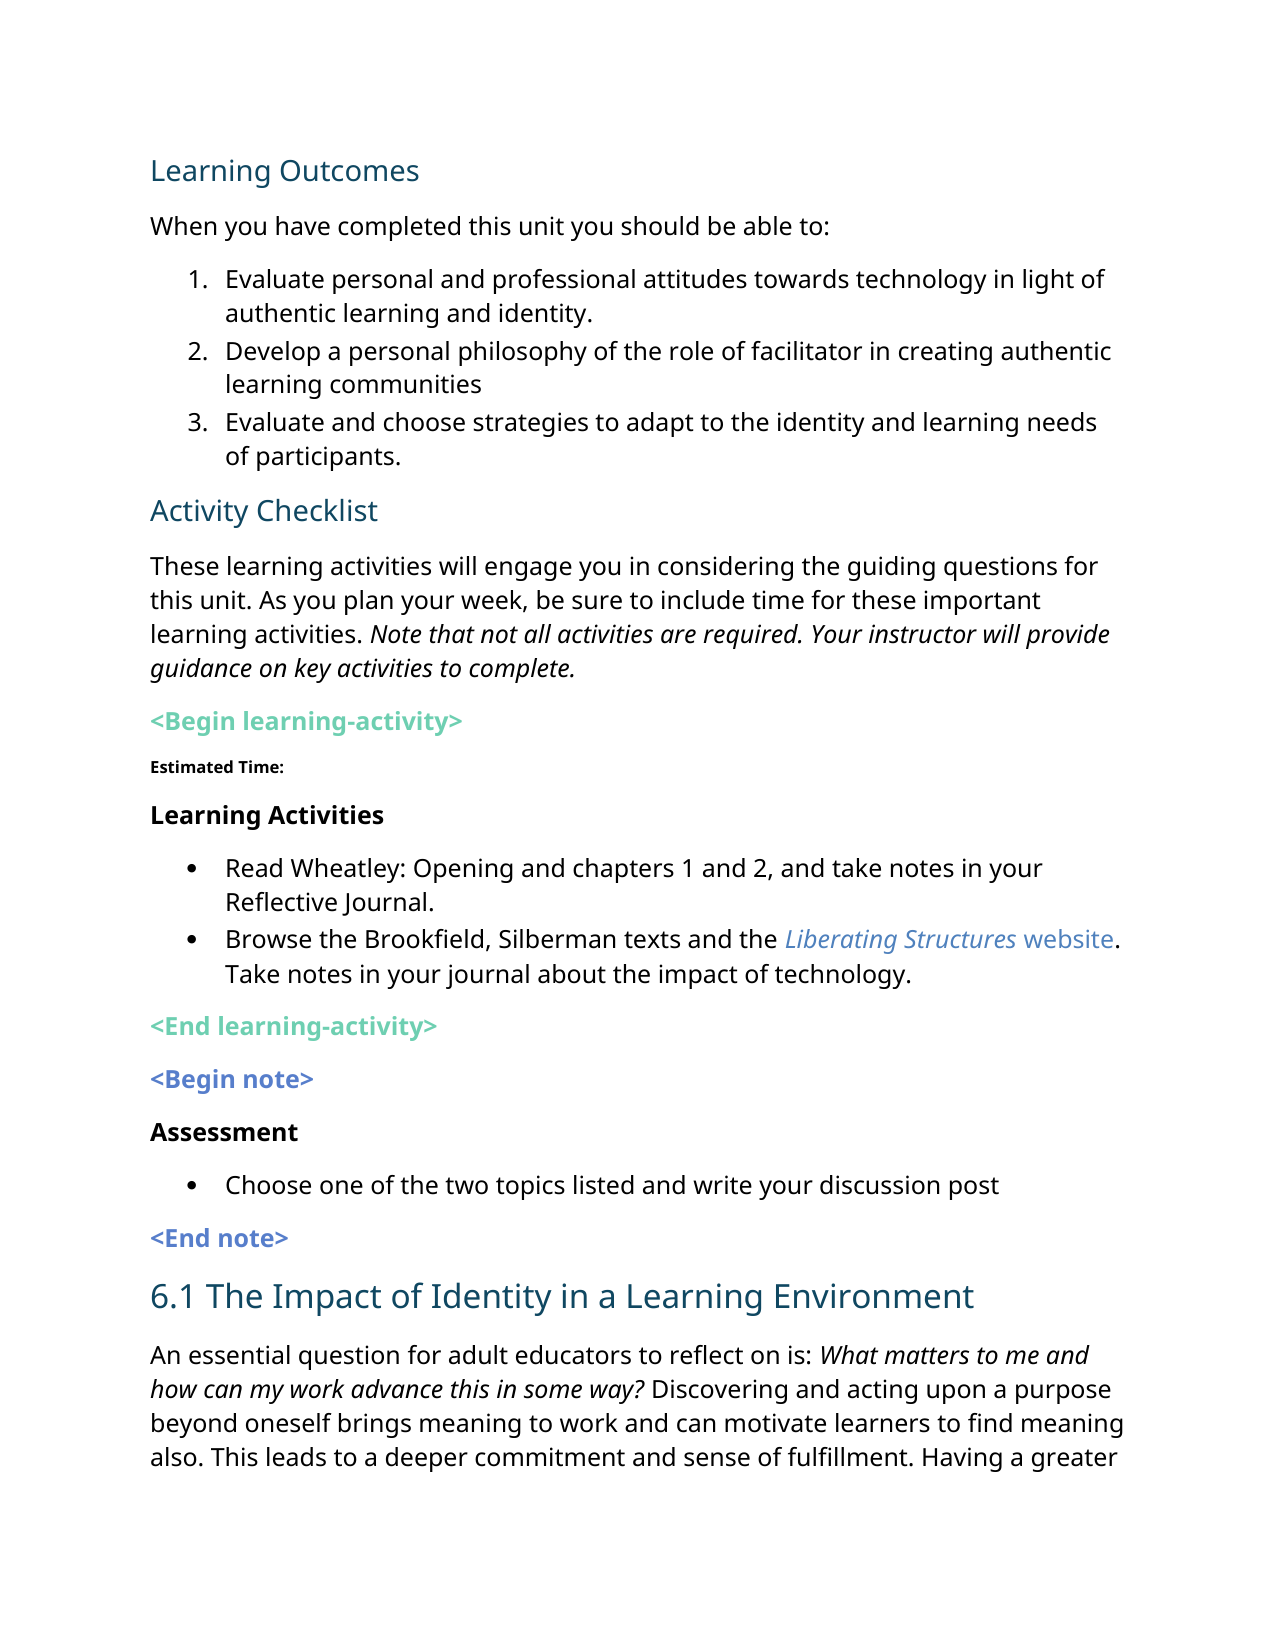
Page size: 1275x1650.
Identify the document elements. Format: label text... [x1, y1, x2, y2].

text <End learning-activity> [150, 1009, 1125, 1043]
text <End note> [150, 1220, 1125, 1254]
list Browse the Brookfield, Silberman texts and the Liberating Structures website. Take notes in your journal about the impact of technology. [187, 922, 1125, 990]
list Read Wheatley: Opening and chapters 1 and 2, and take notes in your Reflective Journal. [187, 850, 1125, 918]
text These learning activities will engage you in considering the guiding questions for this unit. As you plan your week, be sure to include time for these important learning activities. Note that not all activities are required. Your instructor will provide guidance on key activities to complete. [150, 548, 1125, 684]
text <Begin learning-activity> [150, 703, 1125, 737]
text <Begin note> [150, 1062, 1125, 1096]
text Estimated Time: [150, 756, 1125, 779]
subtitle Activity Checklist [150, 490, 1125, 529]
text Learning Activities [150, 797, 1125, 832]
list Evaluate personal and professional attitudes towards technology in light of authentic learning and identity. [187, 261, 1125, 329]
subtitle 6.1 The Impact of Identity in a Learning Environment [150, 1273, 1125, 1318]
text When you have completed this unit you should be able to: [150, 208, 1125, 242]
list Choose one of the two topics listed and write your discussion post [187, 1167, 1125, 1202]
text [150, 1337, 1125, 1473]
list Develop a personal philosophy of the role of facilitator in creating authentic learning communities [187, 333, 1125, 401]
subtitle Learning Outcomes [150, 150, 1125, 190]
list Evaluate and choose strategies to adapt to the identity and learning needs of participants. [187, 405, 1125, 473]
text Assessment [150, 1115, 1125, 1149]
